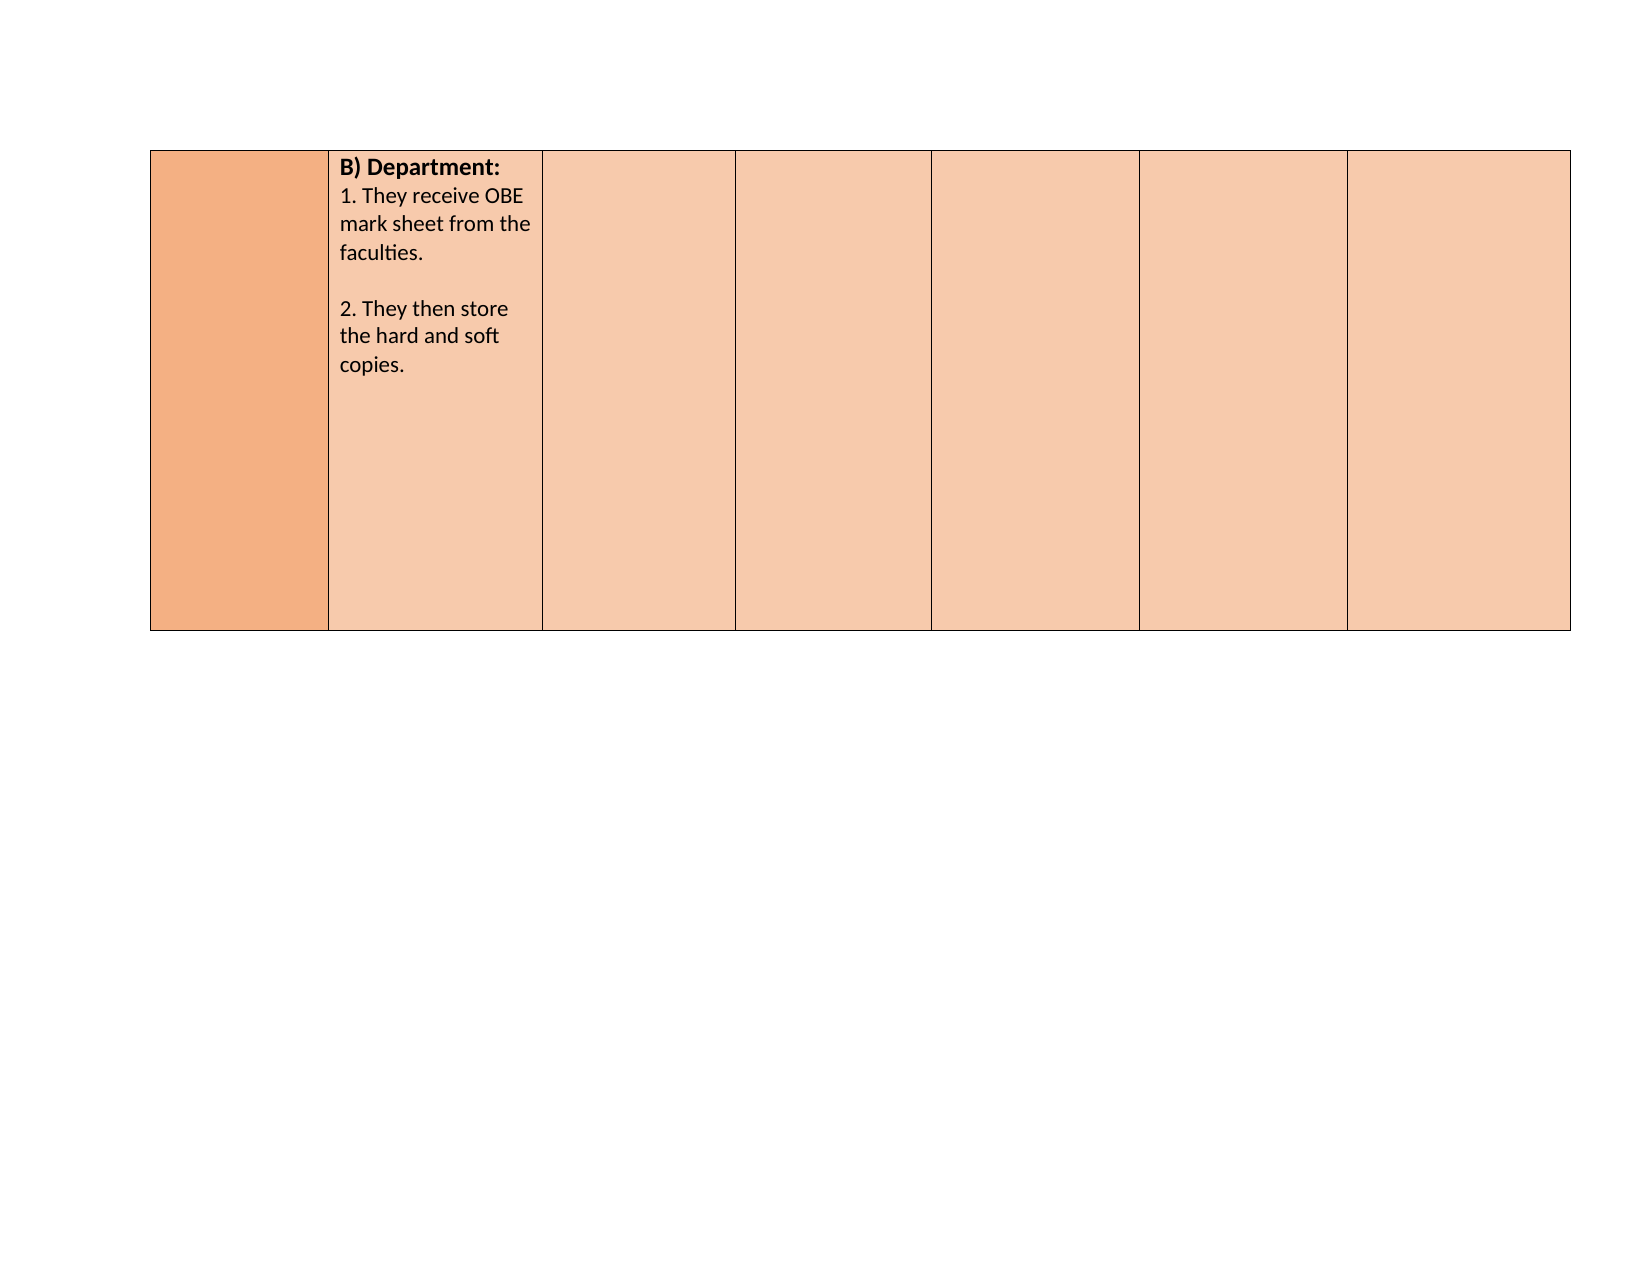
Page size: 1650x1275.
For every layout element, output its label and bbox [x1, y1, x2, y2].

table_cell [736, 151, 931, 630]
table_cell [1348, 151, 1570, 630]
table_cell [329, 151, 542, 630]
table_cell [1140, 151, 1347, 630]
table_cell [151, 151, 328, 630]
table_cell [543, 151, 735, 630]
table_cell [932, 151, 1139, 630]
